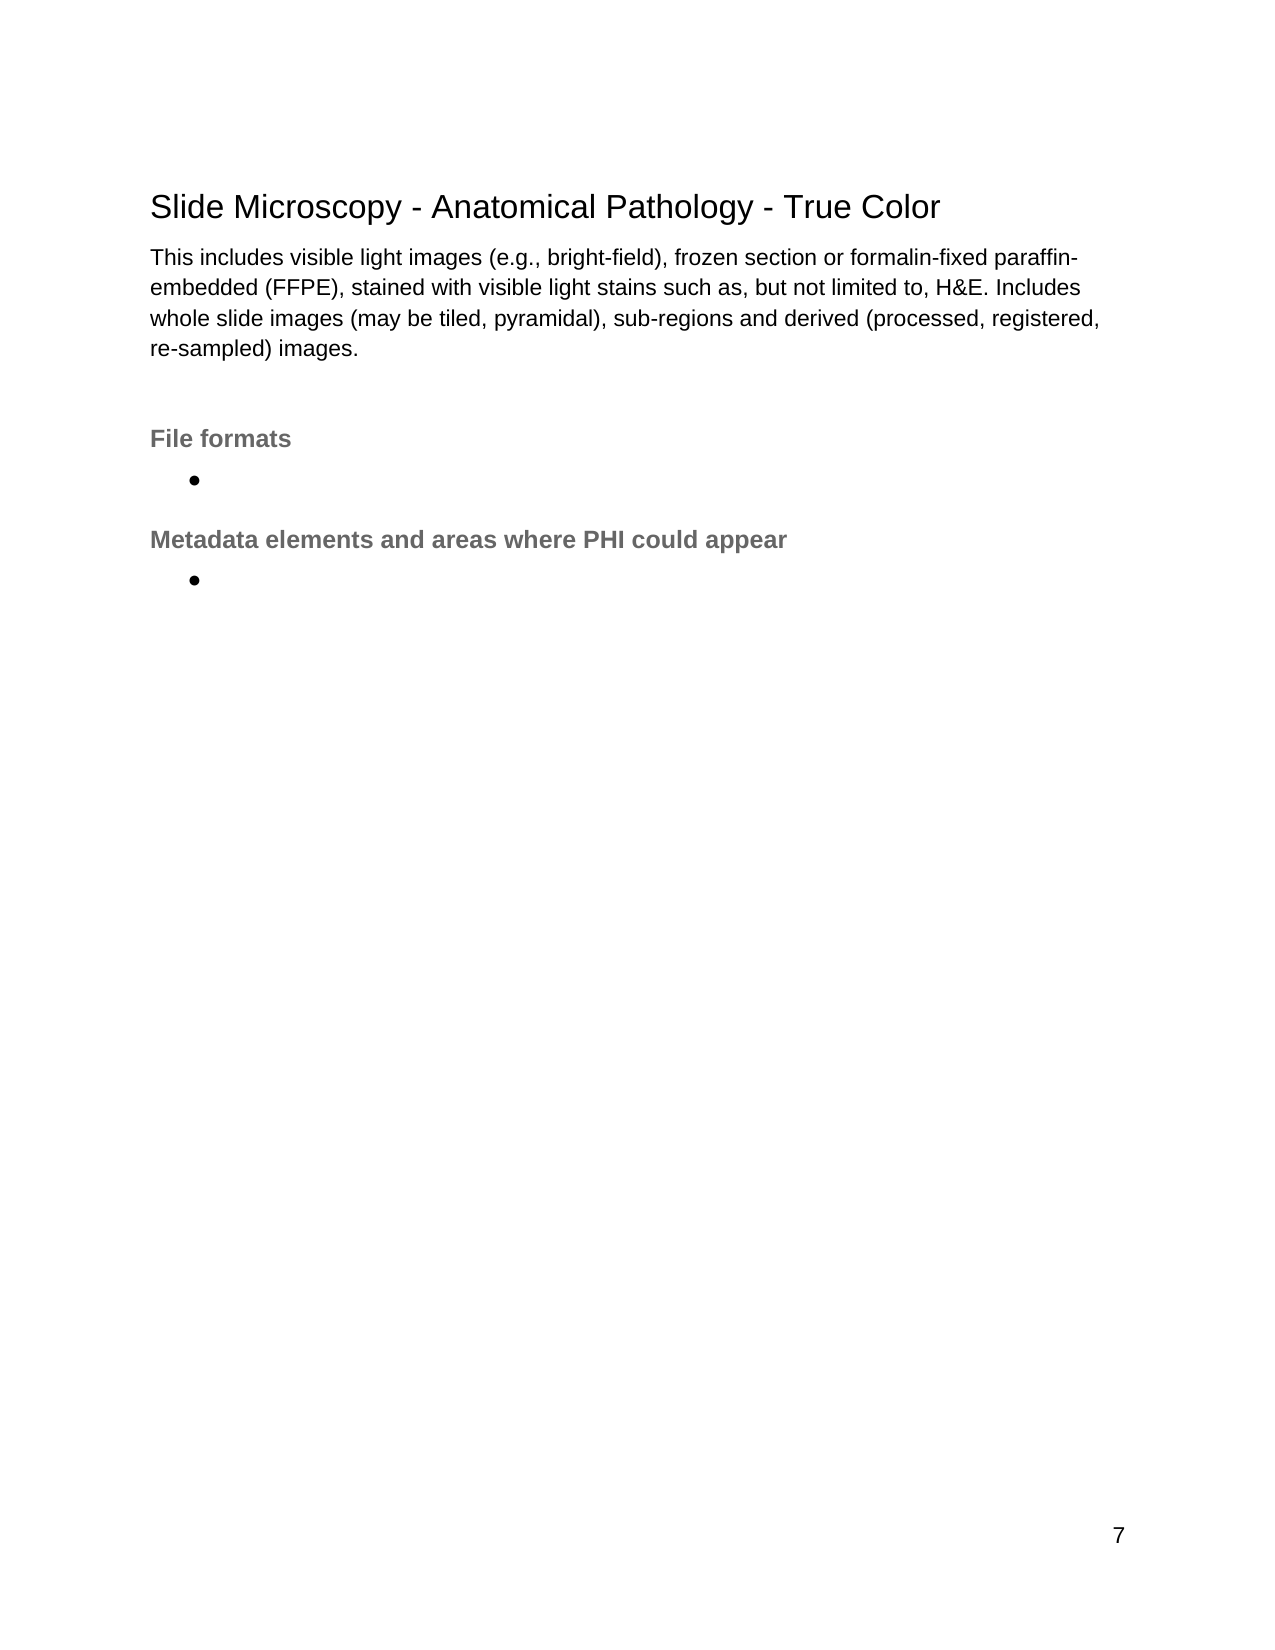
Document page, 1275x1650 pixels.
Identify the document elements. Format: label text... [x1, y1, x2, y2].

subtitle File formats [150, 424, 1125, 453]
text This includes visible light images (e.g., bright-field), frozen section or formalin-fixed paraffin-embedded (FFPE), stained with visible light stains such as, but not limited to, H&E. Includes whole slide images (may be tiled, pyramidal), sub-regions and derived (processed, registered, re-sampled) images. [150, 244, 1125, 361]
subtitle Metadata elements and areas where PHI could appear [150, 525, 1125, 554]
subtitle Slide Microscopy - Anatomical Pathology - True Color [150, 187, 1125, 226]
